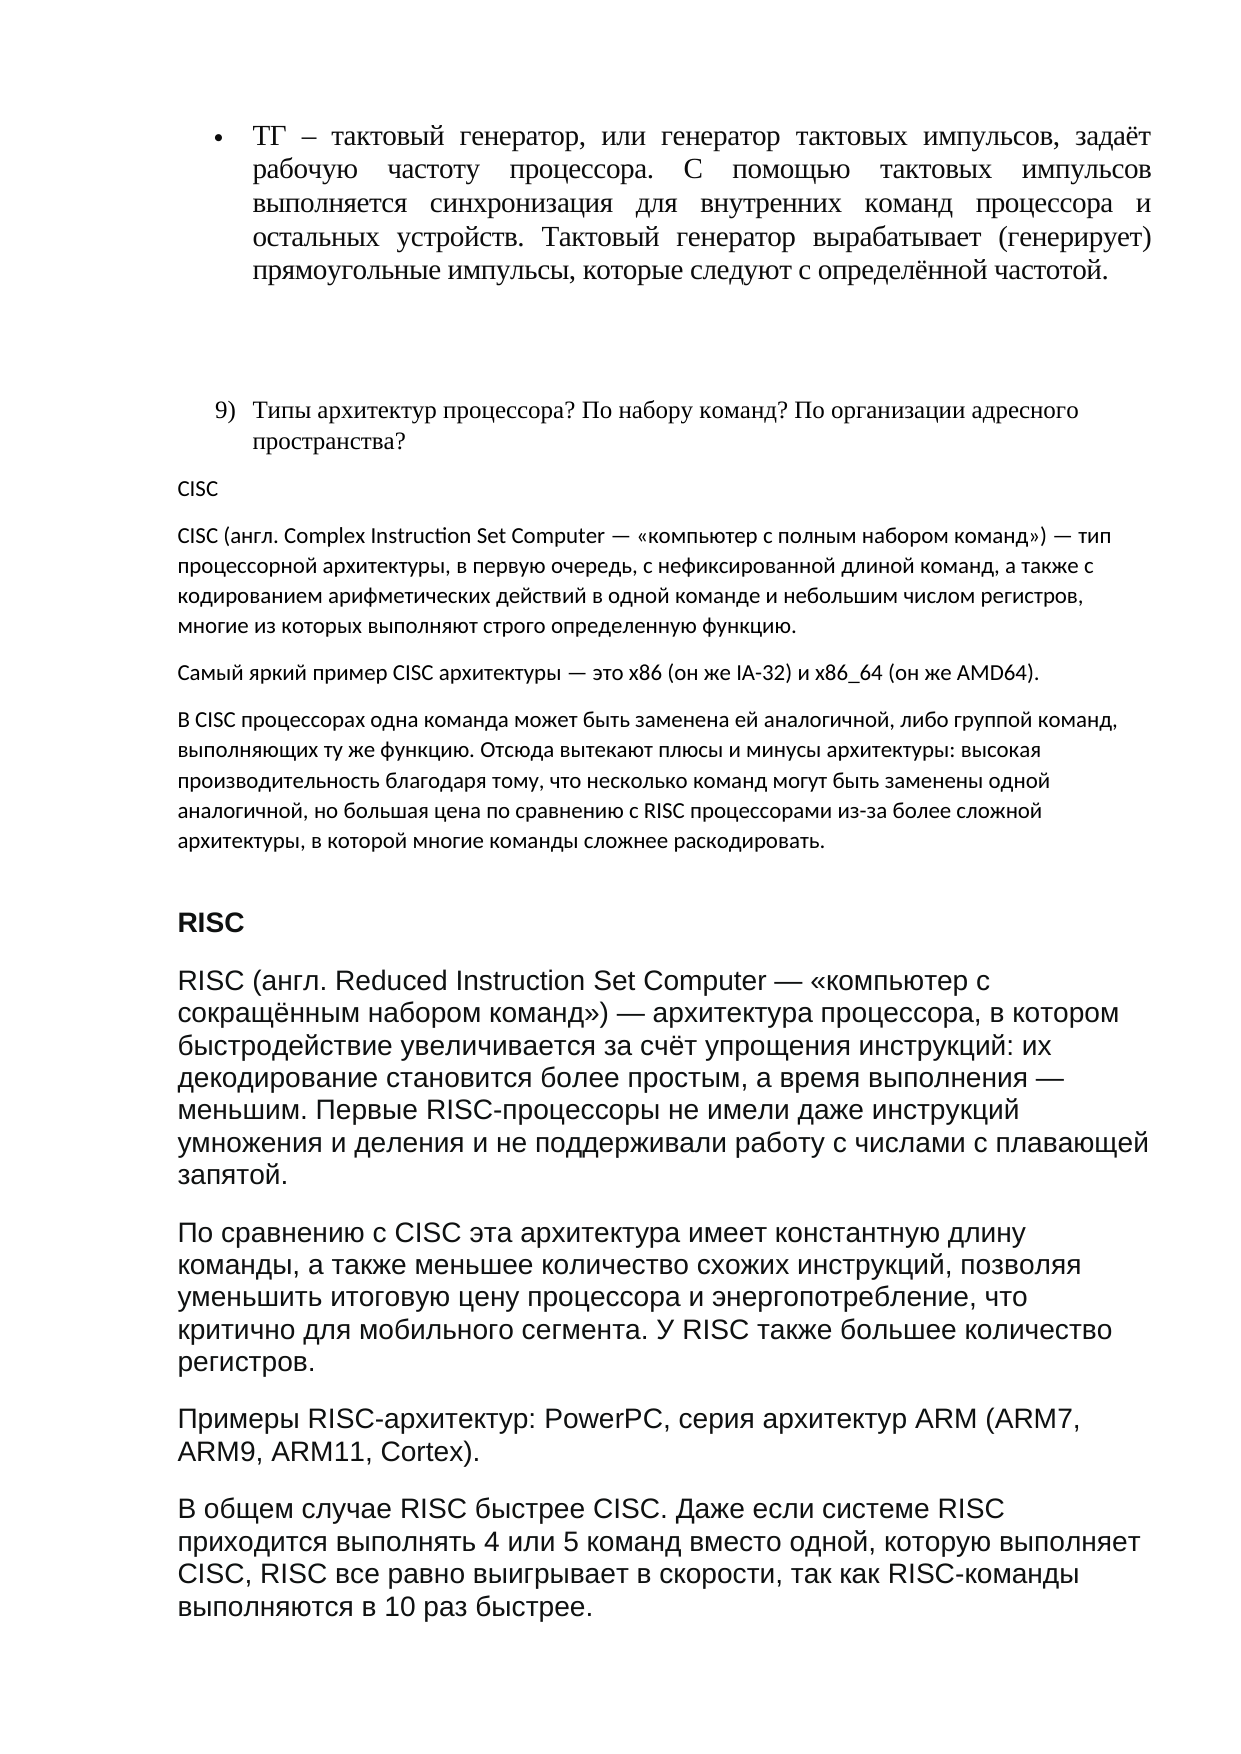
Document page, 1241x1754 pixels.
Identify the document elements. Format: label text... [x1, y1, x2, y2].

list Типы архитектур процессора? По набору команд? По организации адресного пространства? [215, 395, 1152, 455]
text RISC (англ. Reduced Instruction Set Computer — «компьютер с сокращённым набором команд») — архитектура процессора, в котором быстродействие увеличивается за счёт упрощения инструкций: их декодирование становится более простым, а время выполнения — меньшим. Первые RISC-процессоры не имели даже инструкций умножения и деления и не поддерживали работу с числами с плавающей запятой. [177, 964, 1152, 1191]
text CISC (англ. Complex Instruction Set Computer — «компьютер с полным набором команд») — тип процессорной архитектуры, в первую очередь, с нефиксированной длиной команд, а также с кодированием арифметических действий в одной команде и небольшим числом регистров, многие из которых выполняют строго определенную функцию. [177, 521, 1152, 639]
text Примеры RISC-архитектур: PowerPC, серия архитектур ARM (ARM7, ARM9, ARM11, Cortex). [177, 1402, 1152, 1467]
subtitle RISC [177, 906, 1152, 939]
text По сравнению с CISC эта архитектура имеет константную длину команды, а также меньшее количество схожих инструкций, позволяя уменьшить итоговую цену процессора и энергопотребление, что критично для мобильного сегмента. У RISC также большее количество регистров. [177, 1216, 1152, 1377]
text CISC [177, 474, 1152, 502]
text В общем случае RISC быстрее CISC. Даже если системе RISC приходится выполнять 4 или 5 команд вместо одной, которую выполняет CISC, RISC все равно выигрывает в скорости, так как RISC-команды выполняются в 10 раз быстрее. [177, 1492, 1152, 1622]
text Самый яркий пример CISC архитектуры — это x86 (он же IA-32) и x86_64 (он же AMD64). [177, 658, 1152, 686]
text В CISC процессорах одна команда может быть заменена ей аналогичной, либо группой команд, выполняющих ту же функцию. Отсюда вытекают плюсы и минусы архитектуры: высокая производительность благодаря тому, что несколько команд могут быть заменены одной аналогичной, но большая цена по сравнению с RISC процессорами из-за более сложной архитектуры, в которой многие команды сложнее раскодировать. [177, 705, 1152, 854]
list ТГ – тактовый генератор, или генератор тактовых импульсов, задаёт рабочую частоту процессора. С помощью тактовых импульсов выполняется синхронизация для внутренних команд процессора и остальных устройств. Тактовый генератор вырабатывает (генерирует) прямоугольные импульсы, которые следуют с определённой частотой. [215, 118, 1152, 286]
